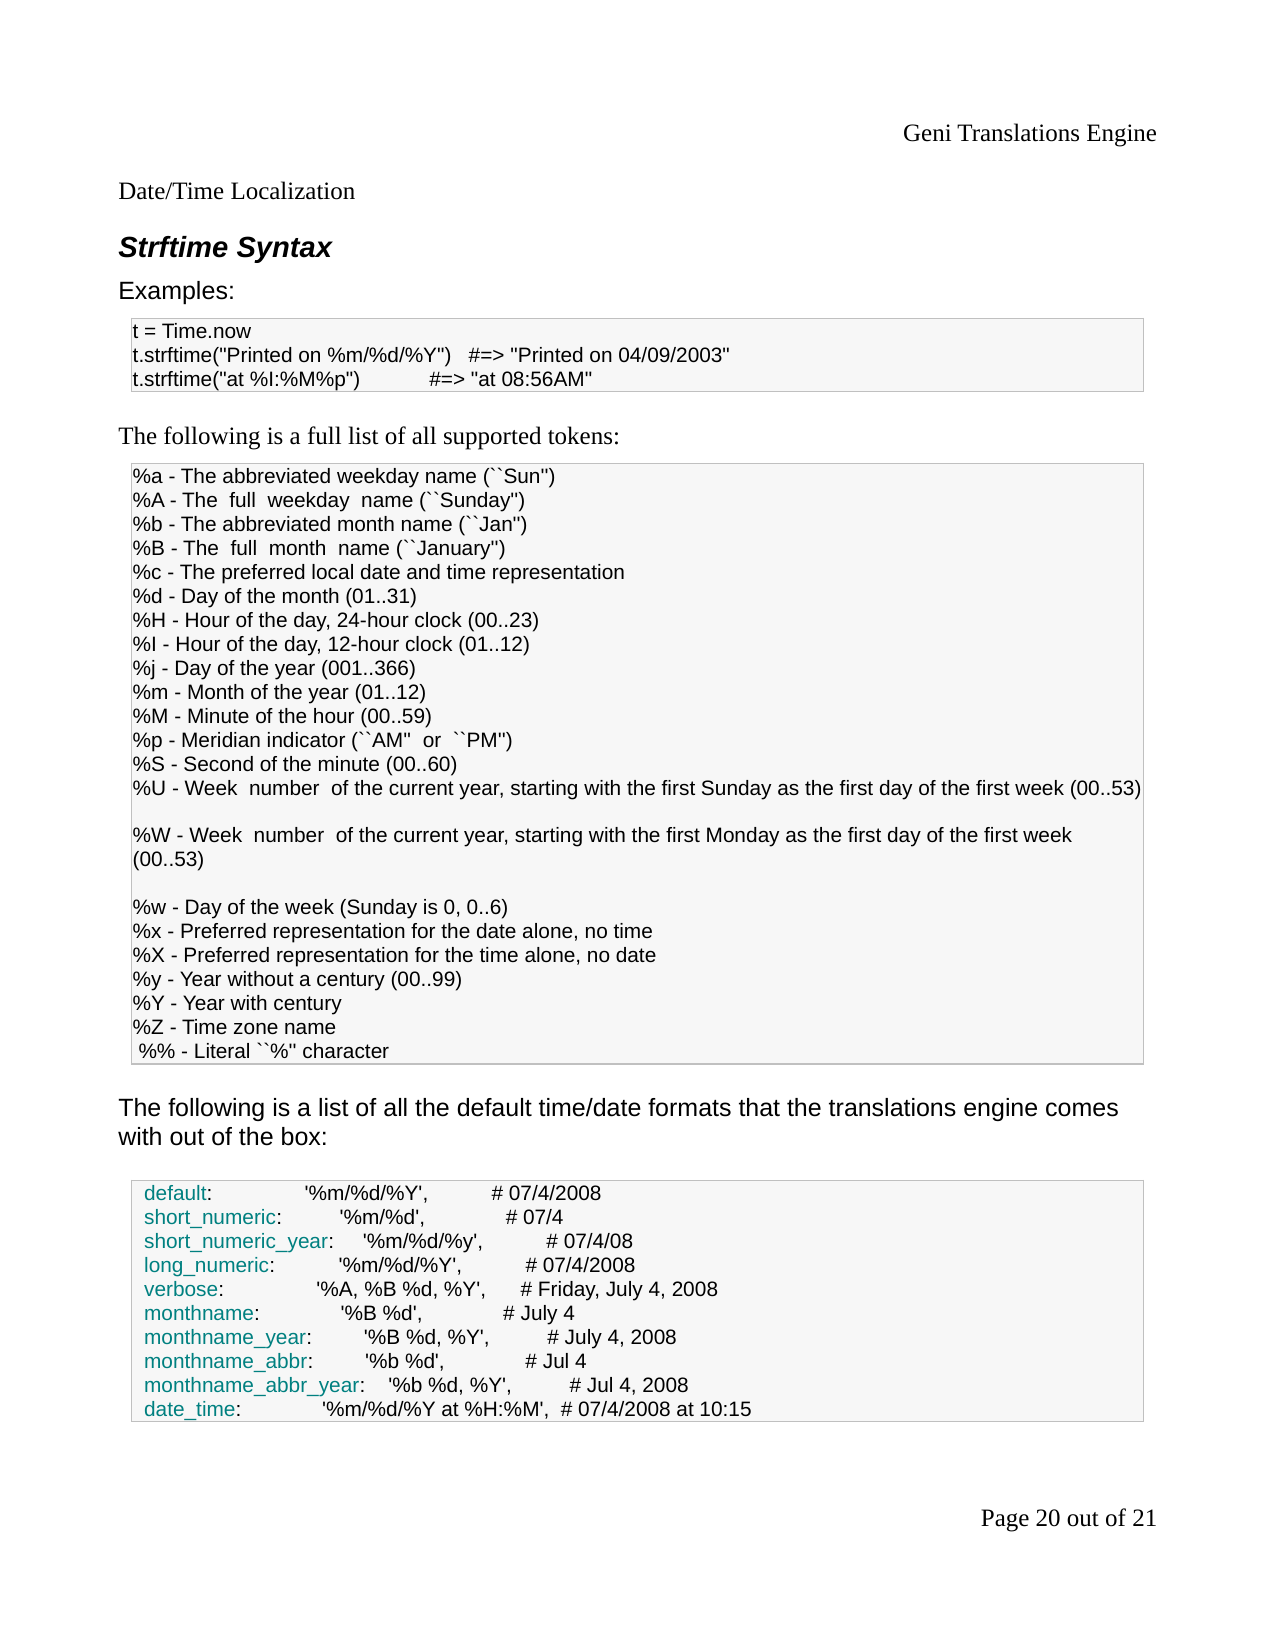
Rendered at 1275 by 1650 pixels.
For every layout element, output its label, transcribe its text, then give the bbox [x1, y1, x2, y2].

text Examples: [118, 276, 1157, 305]
text Date/Time Localization [118, 176, 1157, 205]
table_header %a - The abbreviated weekday name (``Sun'') %A - The full weekday name (``Sunday'') %b - The abbreviated month name (``Jan'') %B - The full month name (``January'') %c - The preferred local date and time representation %d - Day of the month (01..31) %H - Hour of the day, 24-hour clock (00..23) %I - Hour of the day, 12-hour clock (01..12) %j - Day of the year (001..366) %m - Month of the year (01..12) %M - Minute of the hour (00..59) %p - Meridian indicator (``AM'' or ``PM'') %S - Second of the minute (00..60) %U - Week number of the current year, starting with the first Sunday as the first day of the first week (00..53) %W - Week number of the current year, starting with the first Monday as the first day of the first week (00..53) %w - Day of the week (Sunday is 0, 0..6) %x - Preferred representation for the date alone, no time %X - Preferred representation for the time alone, no date %y - Year without a century (00..99) %Y - Year with century %Z - Time zone name %% - Literal ``%'' character [132, 464, 1143, 1063]
table_header t = Time.now t.strftime("Printed on %m/%d/%Y") #=> "Printed on 04/09/2003" t.strftime("at %I:%M%p") #=> "at 08:56AM" [132, 319, 1143, 391]
table_header default: '%m/%d/%Y', # 07/4/2008 short_numeric: '%m/%d', # 07/4 short_numeric_year: '%m/%d/%y', # 07/4/08 long_numeric: '%m/%d/%Y', # 07/4/2008 verbose: '%A, %B %d, %Y', # Friday, July 4, 2008 monthname: '%B %d', # July 4 monthname_year: '%B %d, %Y', # July 4, 2008 monthname_abbr: '%b %d', # Jul 4 monthname_abbr_year: '%b %d, %Y', # Jul 4, 2008 date_time: '%m/%d/%Y at %H:%M', # 07/4/2008 at 10:15 [132, 1181, 1143, 1421]
text The following is a full list of all supported tokens: [118, 421, 1157, 450]
subtitle Strftime Syntax [118, 230, 1157, 264]
text The following is a list of all the default time/date formats that the translations engine comes with out of the box: [118, 1093, 1157, 1151]
